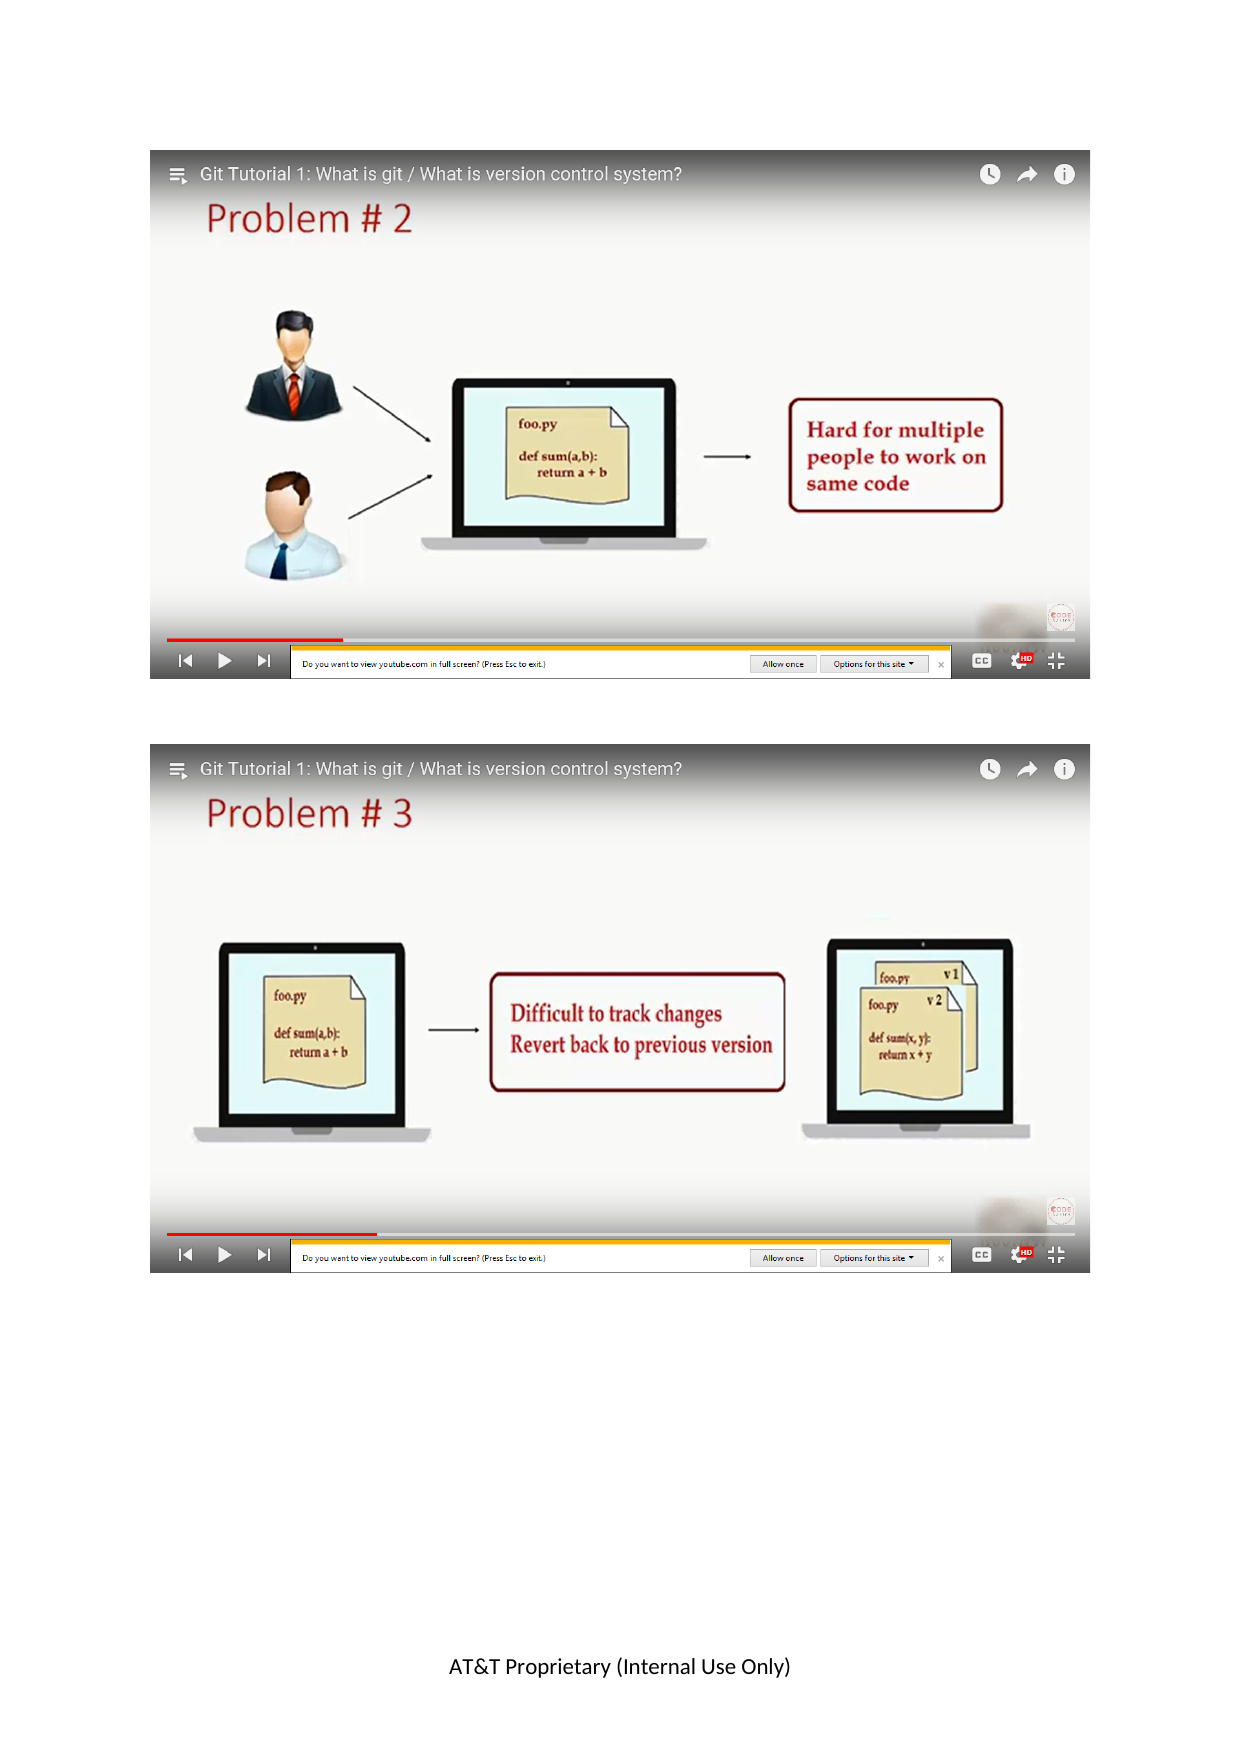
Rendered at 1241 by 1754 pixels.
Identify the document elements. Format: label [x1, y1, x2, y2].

picture [150, 744, 1091, 1273]
picture [150, 150, 1091, 679]
